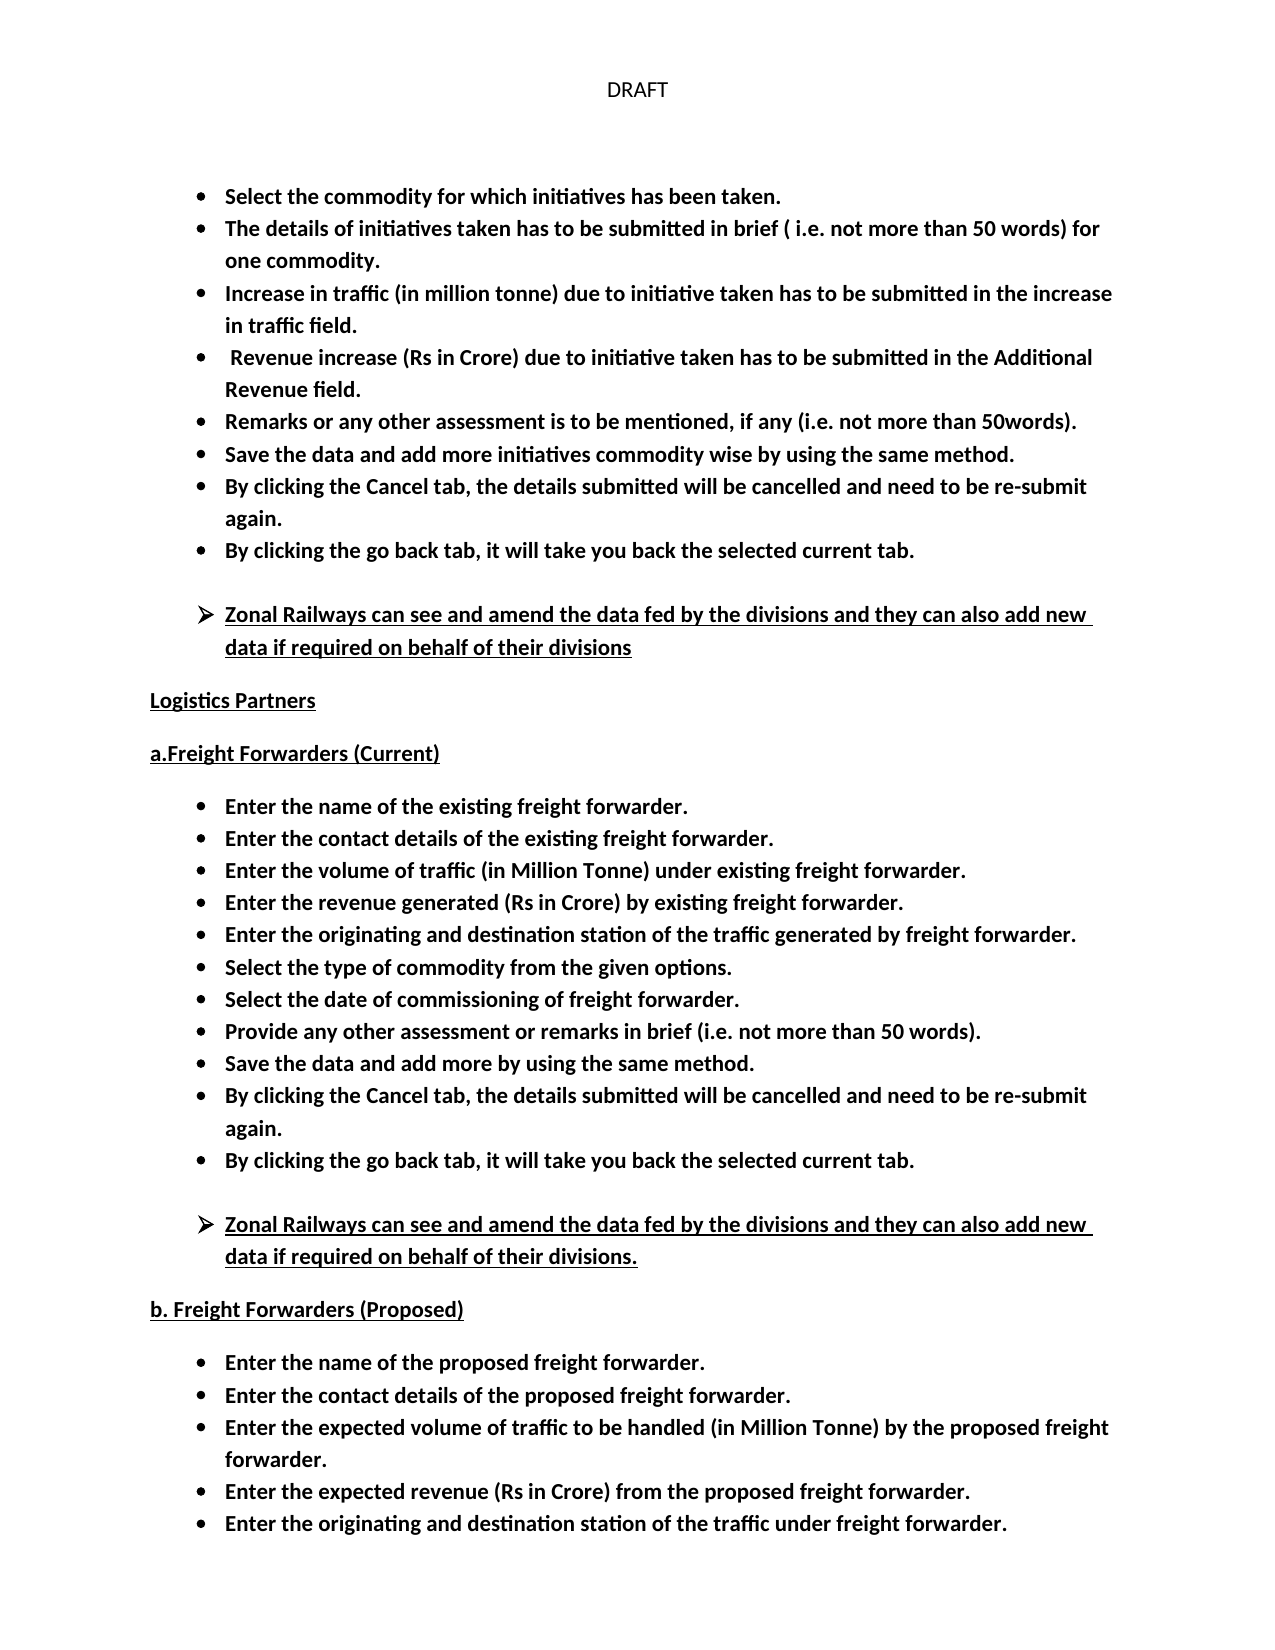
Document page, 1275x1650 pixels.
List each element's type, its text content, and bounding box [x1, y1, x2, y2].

list Enter the contact details of the existing freight forwarder. [197, 824, 1125, 852]
list Save the data and add more by using the same method. [197, 1049, 1125, 1077]
list Enter the name of the proposed freight forwarder. [197, 1348, 1125, 1377]
list Enter the expected revenue (Rs in Crore) from the proposed freight forwarder. [197, 1477, 1125, 1505]
list Enter the expected volume of traffic to be handled (in Million Tonne) by the proposed freight forwarder. [197, 1413, 1125, 1473]
list Enter the name of the existing freight forwarder. [197, 792, 1125, 820]
list Select the type of commodity from the given options. [197, 953, 1125, 981]
text b. Freight Forwarders (Proposed) [150, 1296, 1125, 1323]
list By clicking the Cancel tab, the details submitted will be cancelled and need to be re-submit again. [197, 1082, 1125, 1142]
list Increase in traffic (in million tonne) due to initiative taken has to be submitted in the increase in traffic field. [197, 279, 1125, 339]
list By clicking the Cancel tab, the details submitted will be cancelled and need to be re-submit again. [197, 472, 1125, 532]
list Provide any other assessment or remarks in brief (i.e. not more than 50 words). [197, 1017, 1125, 1045]
list Enter the originating and destination station of the traffic under freight forwarder. [197, 1509, 1125, 1537]
list By clicking the go back tab, it will take you back the selected current tab. [197, 536, 1125, 564]
text a.Freight Forwarders (Current) [150, 739, 1125, 767]
list Enter the contact details of the proposed freight forwarder. [197, 1381, 1125, 1409]
list The details of initiatives taken has to be submitted in brief ( i.e. not more than 50 words) for one commodity. [197, 214, 1125, 274]
text Logistics Partners [150, 686, 1125, 714]
list Zonal Railways can see and amend the data fed by the divisions and they can also add new data if required on behalf of their divisions [197, 601, 1125, 661]
list Enter the originating and destination station of the traffic generated by freight forwarder. [197, 921, 1125, 949]
list Revenue increase (Rs in Crore) due to initiative taken has to be submitted in the Additional Revenue field. [197, 343, 1125, 403]
list Remarks or any other assessment is to be mentioned, if any (i.e. not more than 50words). [197, 407, 1125, 436]
list Enter the volume of traffic (in Million Tonne) under existing freight forwarder. [197, 856, 1125, 884]
list By clicking the go back tab, it will take you back the selected current tab. [197, 1146, 1125, 1174]
list Select the commodity for which initiatives has been taken. [197, 182, 1125, 210]
list Enter the revenue generated (Rs in Crore) by existing freight forwarder. [197, 888, 1125, 916]
list Save the data and add more initiatives commodity wise by using the same method. [197, 440, 1125, 468]
list Select the date of commissioning of freight forwarder. [197, 985, 1125, 1013]
list Zonal Railways can see and amend the data fed by the divisions and they can also add new data if required on behalf of their divisions. [197, 1210, 1125, 1271]
